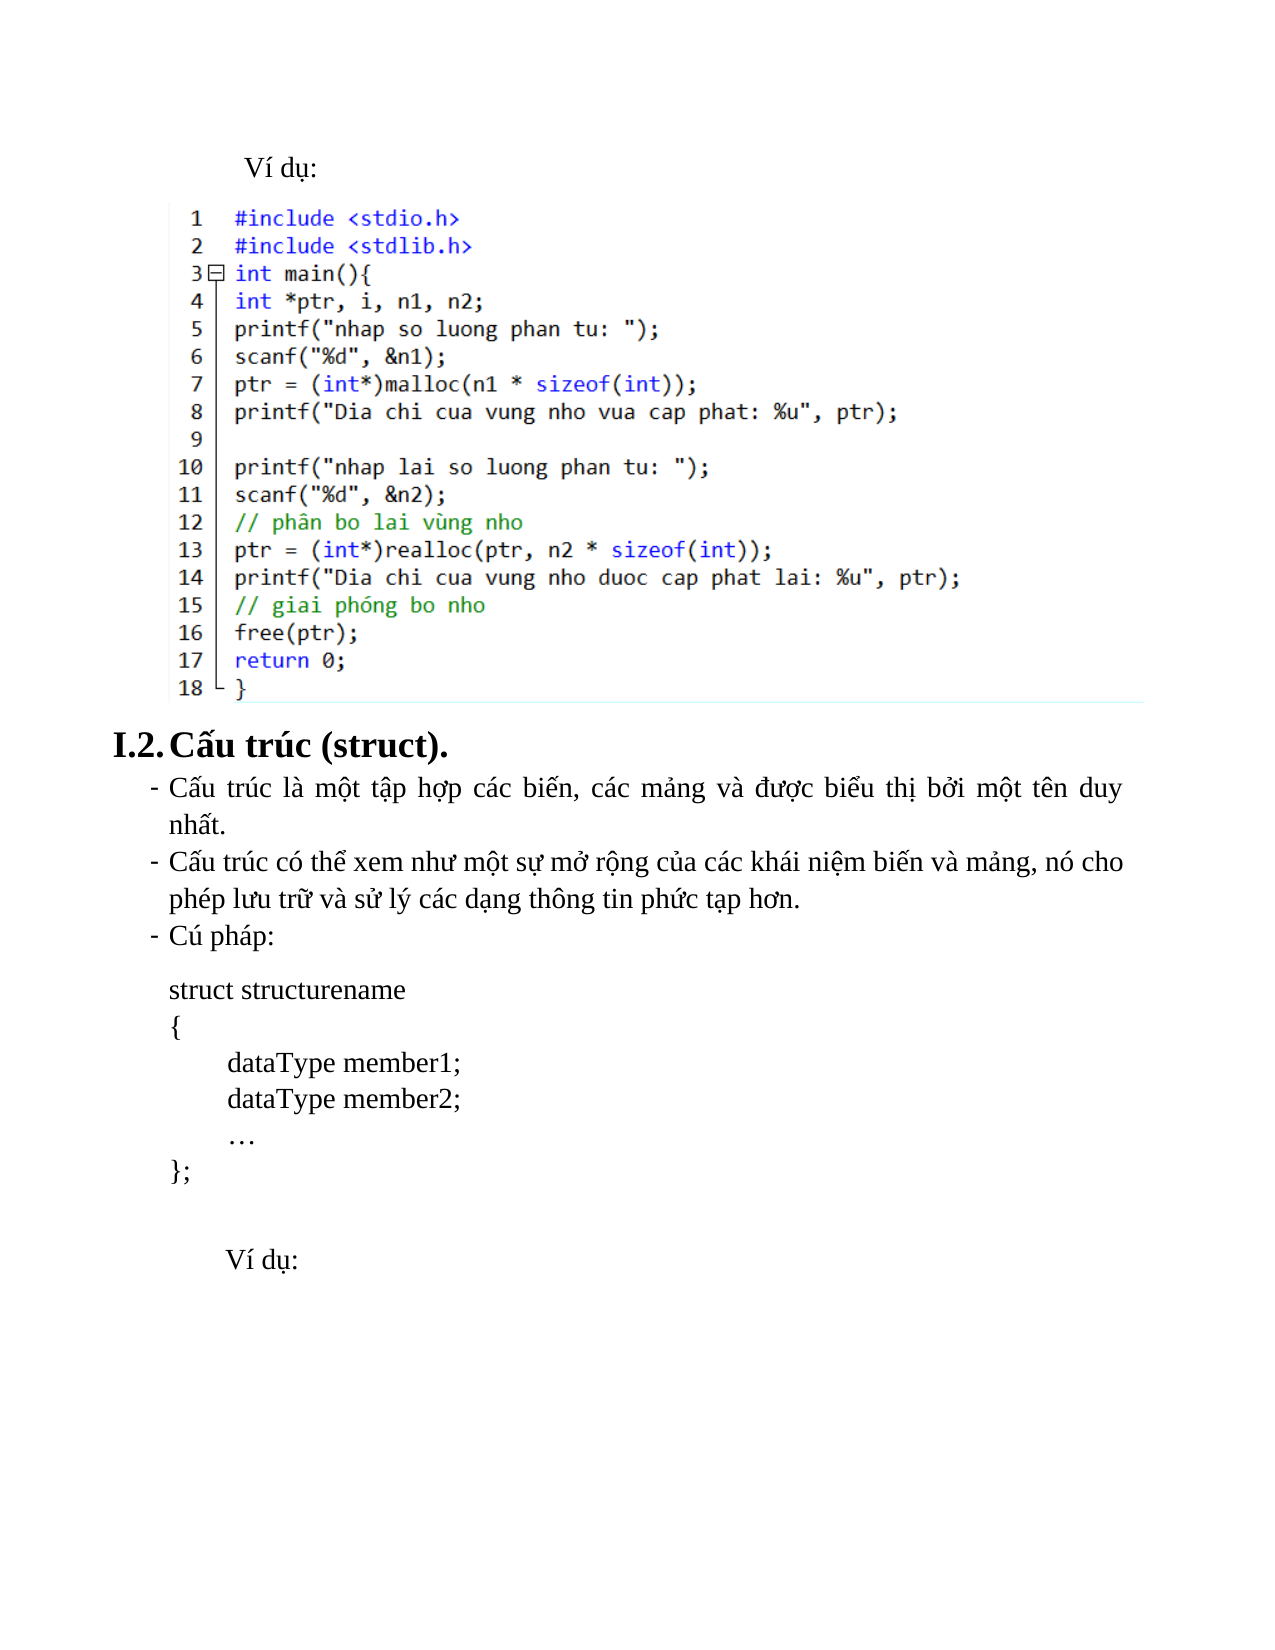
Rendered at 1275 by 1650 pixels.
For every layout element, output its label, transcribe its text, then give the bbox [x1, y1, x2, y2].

text Ví dụ: [244, 150, 1125, 183]
text { [169, 1009, 1125, 1042]
subtitle Cấu trúc (struct). [112, 722, 1125, 765]
list Cấu trúc là một tập hợp các biến, các mảng và được biểu thị bởi một tên duy nhất. [150, 769, 1125, 840]
text Ví dụ: [169, 1242, 1125, 1276]
text dataType member1; [169, 1045, 1125, 1078]
text }; [169, 1153, 1125, 1187]
list Cấu trúc có thể xem như một sự mở rộng của các khái niệm biến và mảng, nó cho phép lưu trữ và sử lý các dạng thông tin phức tạp hơn. [150, 843, 1125, 915]
text struct structurename [169, 972, 1125, 1006]
list Cú pháp: [150, 917, 1125, 953]
text dataType member2; [169, 1081, 1125, 1114]
picture [168, 202, 1144, 703]
text … [169, 1117, 1125, 1151]
